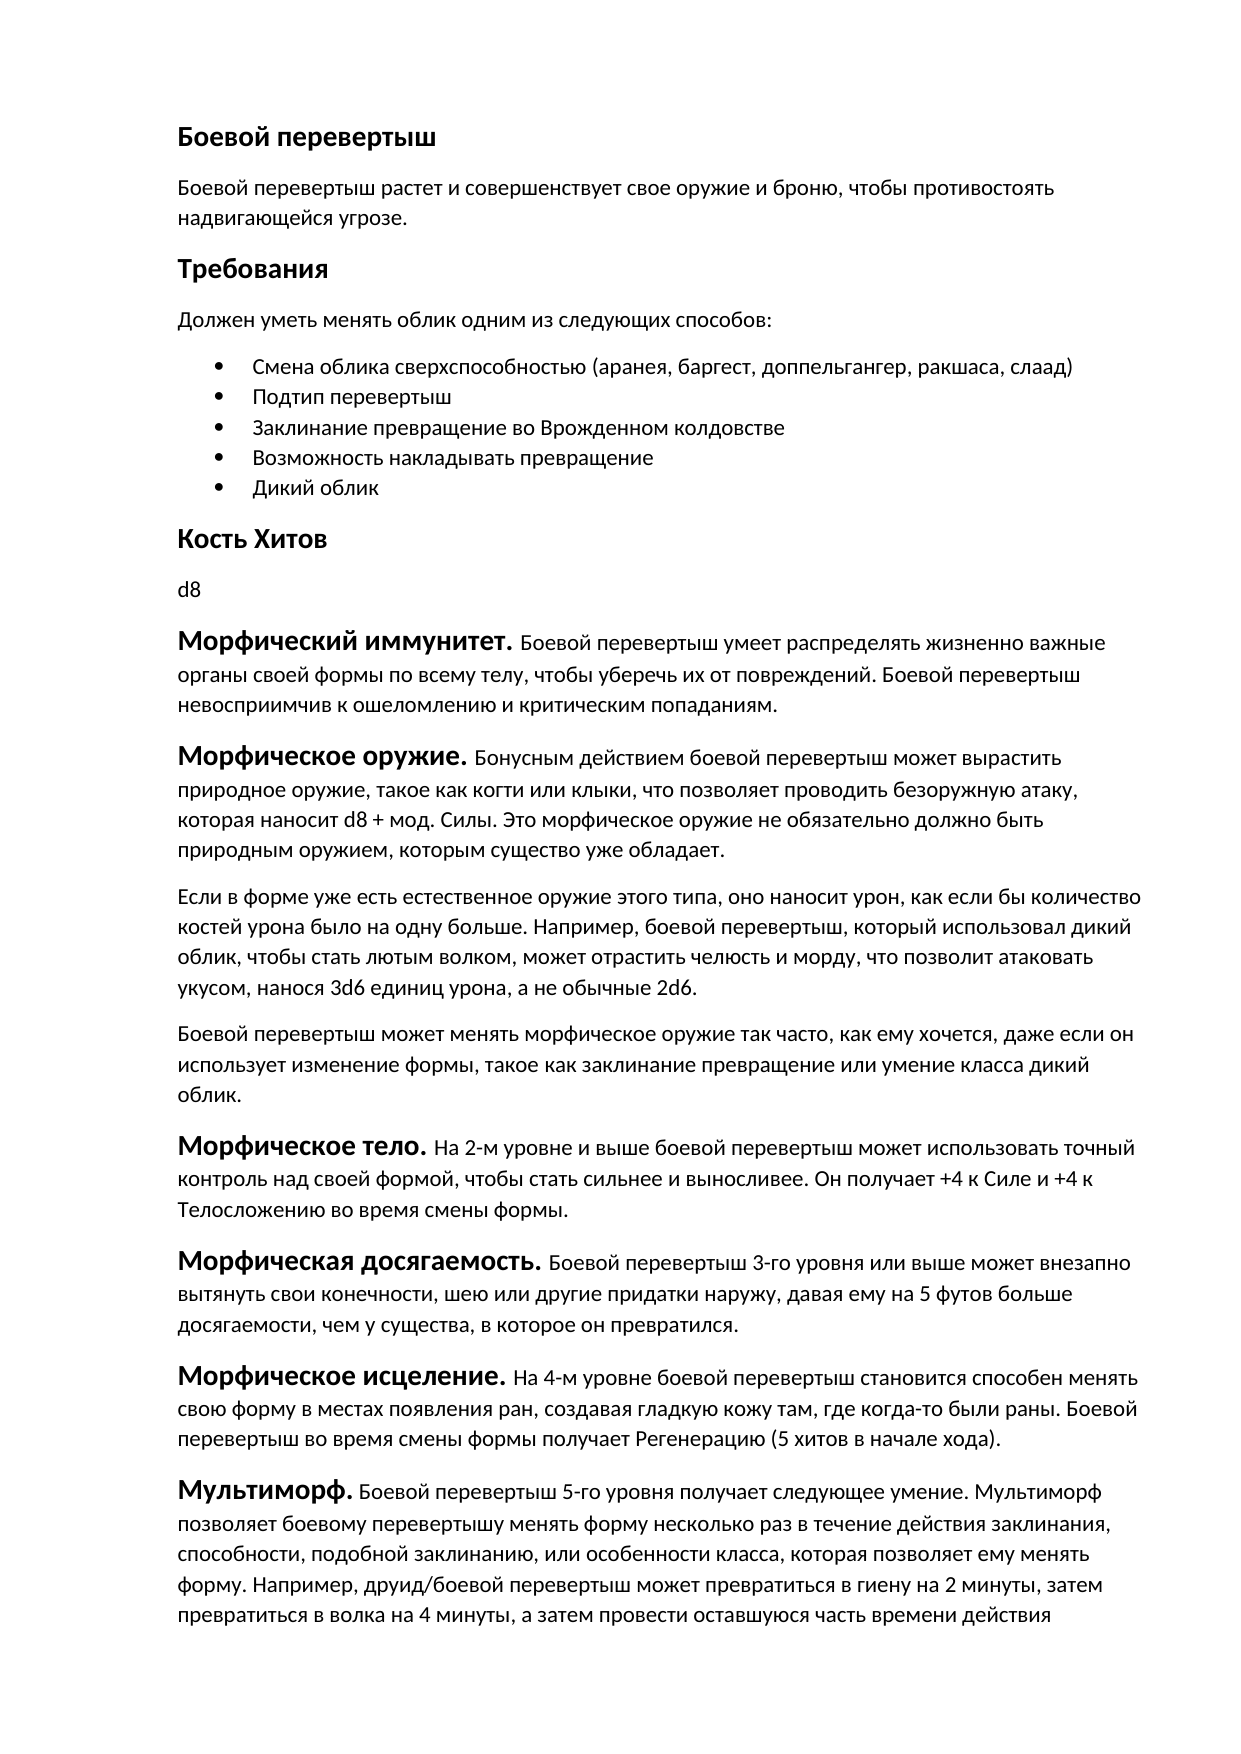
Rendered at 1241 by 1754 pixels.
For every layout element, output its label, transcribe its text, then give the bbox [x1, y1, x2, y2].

text Морфическая досягаемость. Боевой перевертыш 3-го уровня или выше может внезапно вытянуть свои конечности, шею или другие придатки наружу, давая ему на 5 футов больше досягаемости, чем у существа, в которое он превратился. [177, 1242, 1152, 1338]
text Должен уметь менять облик одним из следующих способов: [177, 305, 1152, 333]
text Морфическое исцеление. На 4-м уровне боевой перевертыш становится способен менять свою форму в местах появления ран, создавая гладкую кожу там, где когда-то были раны. Боевой перевертыш во время смены формы получает Регенерацию (5 хитов в начале хода). [177, 1357, 1152, 1453]
text d8 [177, 575, 1152, 603]
text Если в форме уже есть естественное оружие этого типа, оно наносит урон, как если бы количество костей урона было на одну больше. Например, боевой перевертыш, который использовал дикий облик, чтобы стать лютым волком, может отрастить челюсть и морду, что позволит атаковать укусом, нанося 3d6 единиц урона, а не обычные 2d6. [177, 882, 1152, 1001]
text Морфическое оружие. Бонусным действием боевой перевертыш может вырастить природное оружие, такое как когти или клыки, что позволяет проводить безоружную атаку, которая наносит d8 + мод. Силы. Это морфическое оружие не обязательно должно быть природным оружием, которым существо уже обладает. [177, 737, 1152, 863]
text Боевой перевертыш может менять морфическое оружие так часто, как ему хочется, даже если он использует изменение формы, такое ​​как заклинание превращение или умение класса дикий облик. [177, 1019, 1152, 1108]
list Дикий облик [215, 473, 1152, 501]
text Морфический иммунитет. Боевой перевертыш умеет распределять жизненно важные органы своей формы по всему телу, чтобы уберечь их от повреждений. Боевой перевертыш невосприимчив к ошеломлению и критическим попаданиям. [177, 622, 1152, 718]
text Требования [177, 250, 1152, 286]
list Смена облика сверхспособностью (аранея, баргест, доппельгангер, ракшаса, слаад) [215, 352, 1152, 380]
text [177, 1471, 1152, 1628]
list Подтип перевертыш [215, 382, 1152, 411]
list Возможность накладывать превращение [215, 443, 1152, 471]
text Боевой перевертыш [177, 118, 1152, 154]
text Морфическое тело. На 2-м уровне и выше боевой перевертыш может использовать точный контроль над своей формой, чтобы стать сильнее и выносливее. Он получает +4 к Силе и +4 к Телосложению во время смены формы. [177, 1127, 1152, 1223]
text Кость Хитов [177, 520, 1152, 556]
text Боевой перевертыш растет и совершенствует свое оружие и броню, чтобы противостоять надвигающейся угрозе. [177, 173, 1152, 231]
list Заклинание превращение во Врожденном колдовстве [215, 413, 1152, 441]
